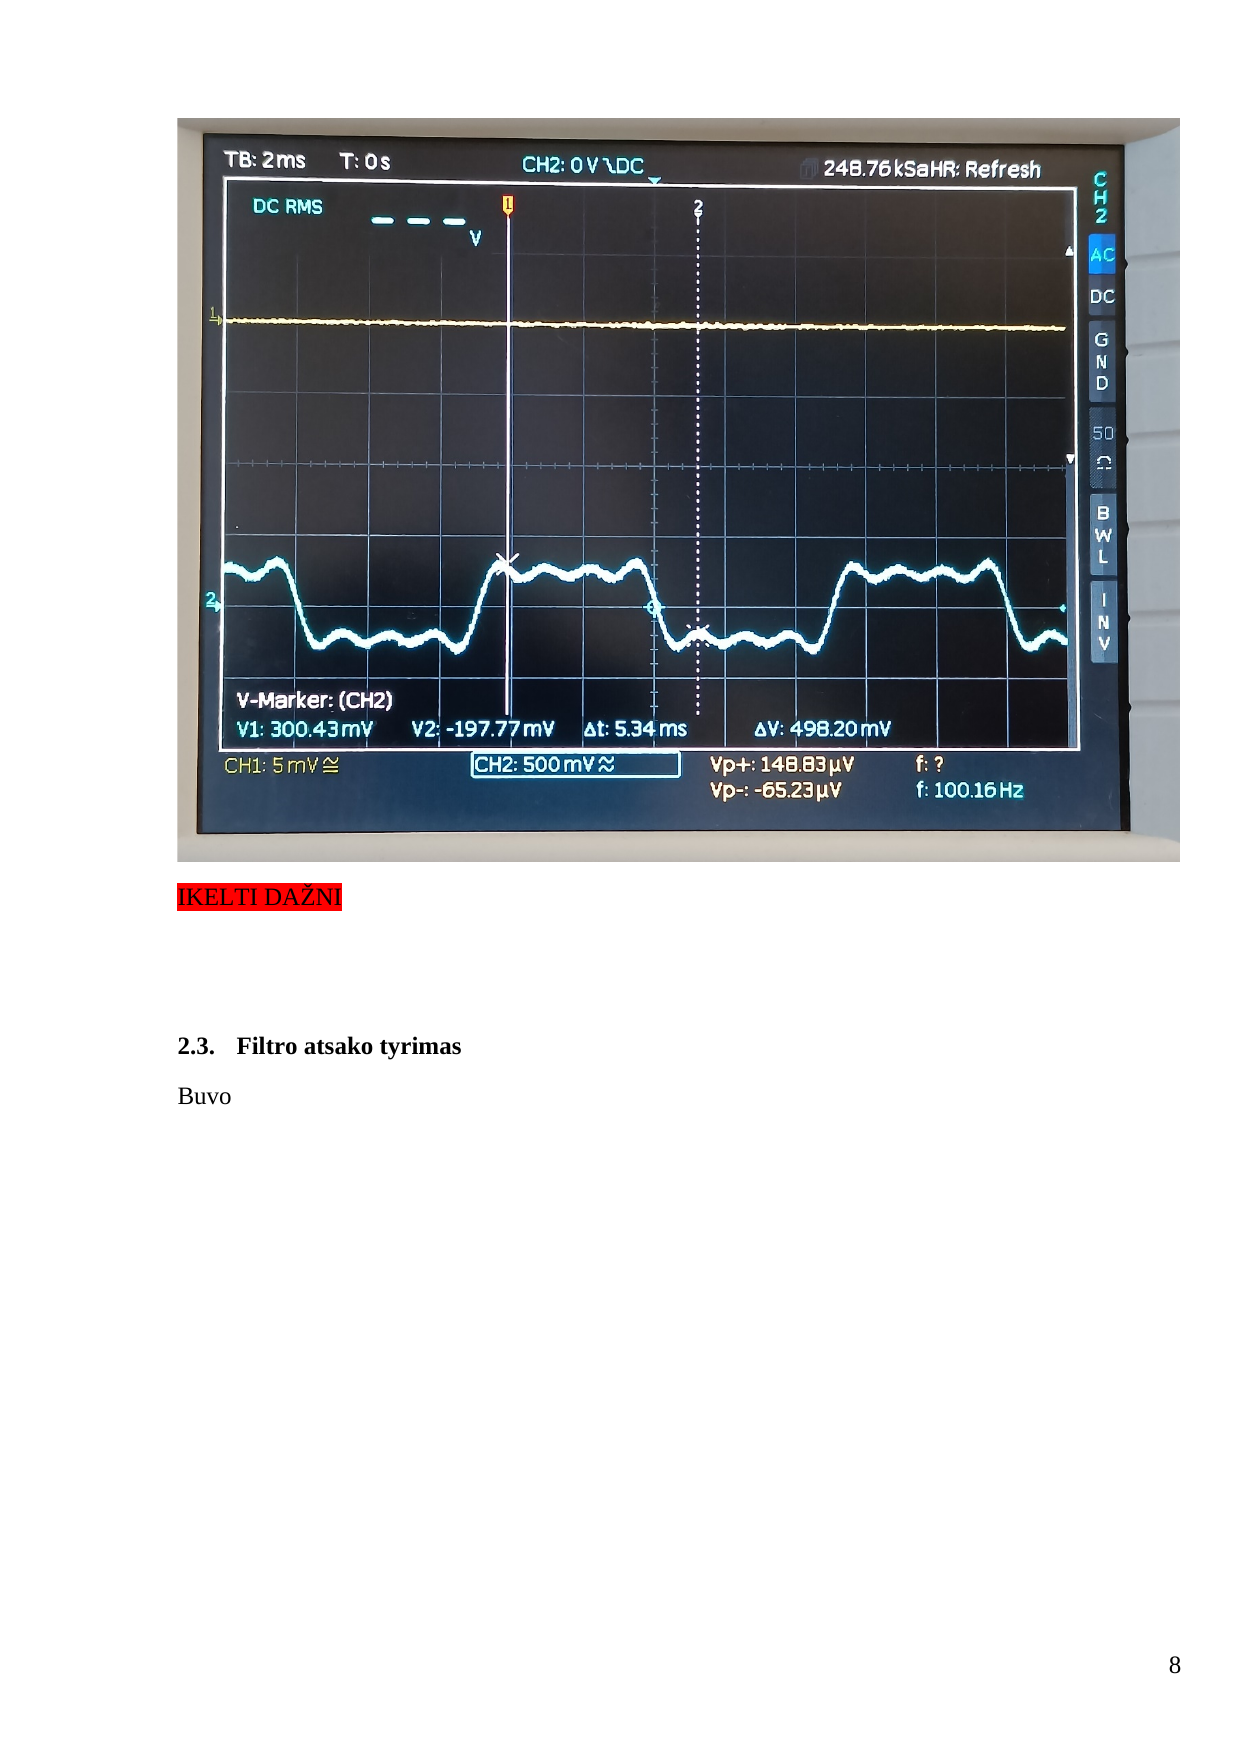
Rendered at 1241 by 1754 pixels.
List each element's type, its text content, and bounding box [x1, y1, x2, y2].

text IKELTI DAŽNI [177, 882, 1181, 911]
picture [177, 118, 1180, 862]
text Buvo [177, 1081, 1181, 1109]
subtitle Filtro atsako tyrimas [177, 1031, 1181, 1060]
